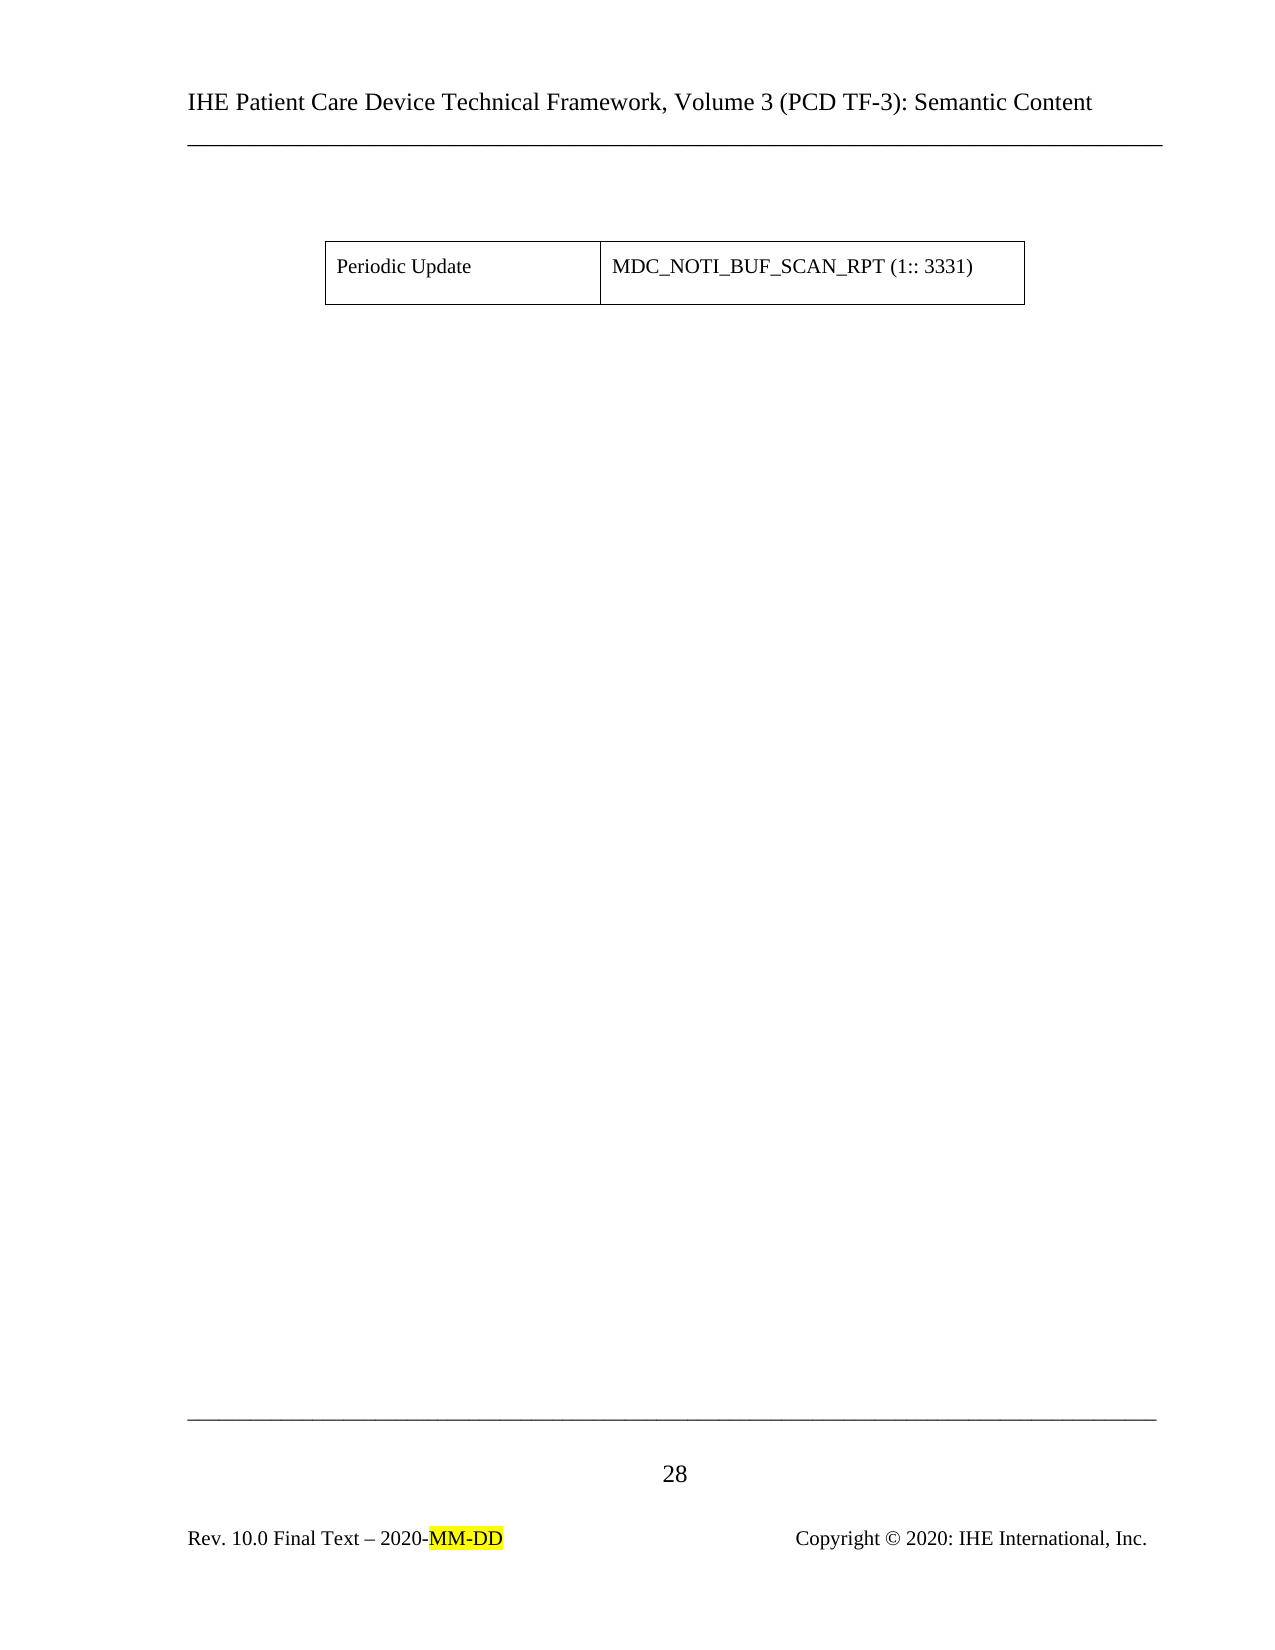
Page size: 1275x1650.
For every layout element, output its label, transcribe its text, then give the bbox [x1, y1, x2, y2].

table_cell Periodic Update [326, 242, 600, 303]
table_cell MDC_NOTI_BUF_SCAN_RPT (1:: 3331) [601, 242, 1024, 303]
